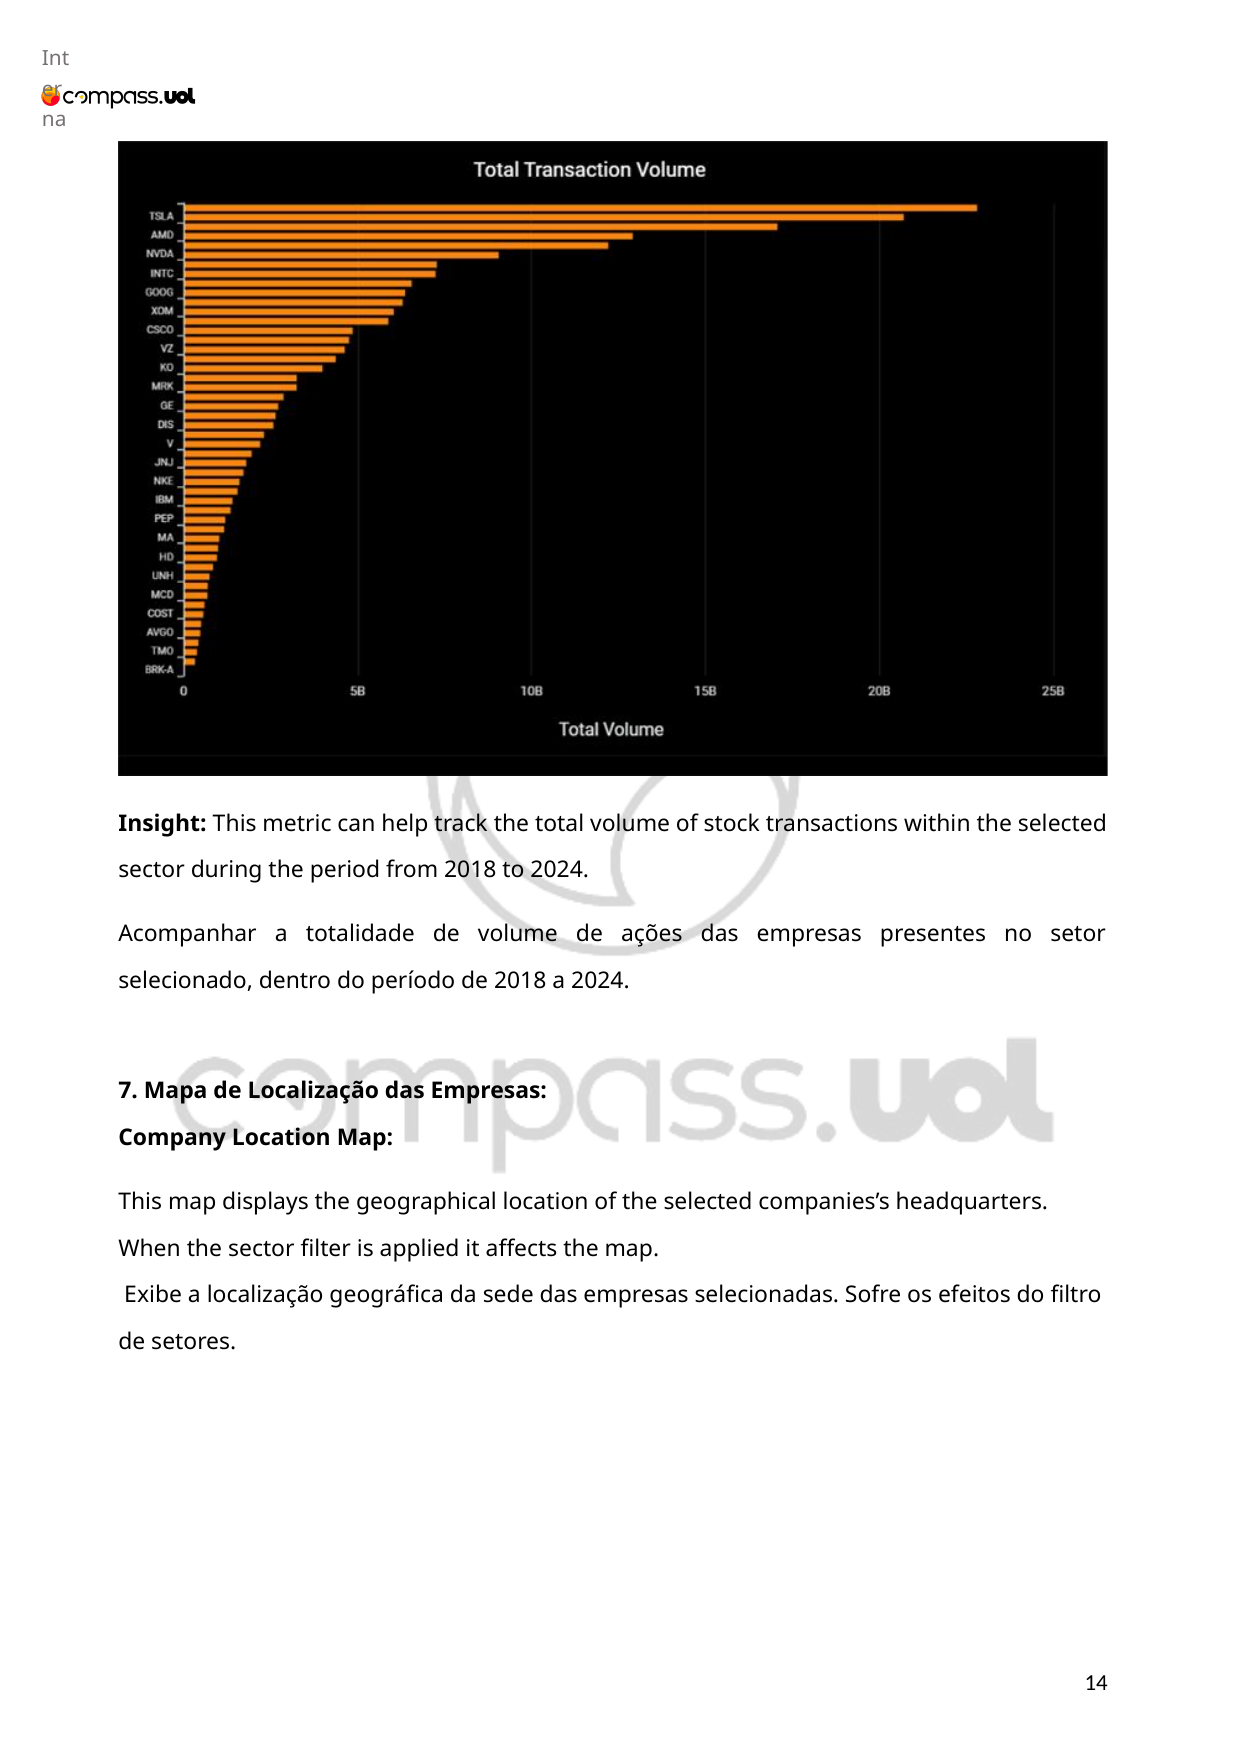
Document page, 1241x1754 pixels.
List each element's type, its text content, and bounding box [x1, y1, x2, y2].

picture [118, 141, 1108, 776]
text Acompanhar a totalidade de volume de ações das empresas presentes no setor selecionado, dentro do período de 2018 a 2024. [118, 917, 1107, 995]
picture [30, 67, 206, 128]
text Insight: This metric can help track the total volume of stock transactions within the selected sector during the period from 2018 to 2024. [118, 806, 1107, 884]
text 7. Mapa de Localização das Empresas: Company Location Map: [118, 1074, 1107, 1152]
text This map displays the geographical location of the selected companies’s headquarters. When the sector filter is applied it affects the map. Exibe a localização geográfica da sede das empresas selecionadas. Sofre os efeitos do filtro de setores. [118, 1184, 1107, 1356]
